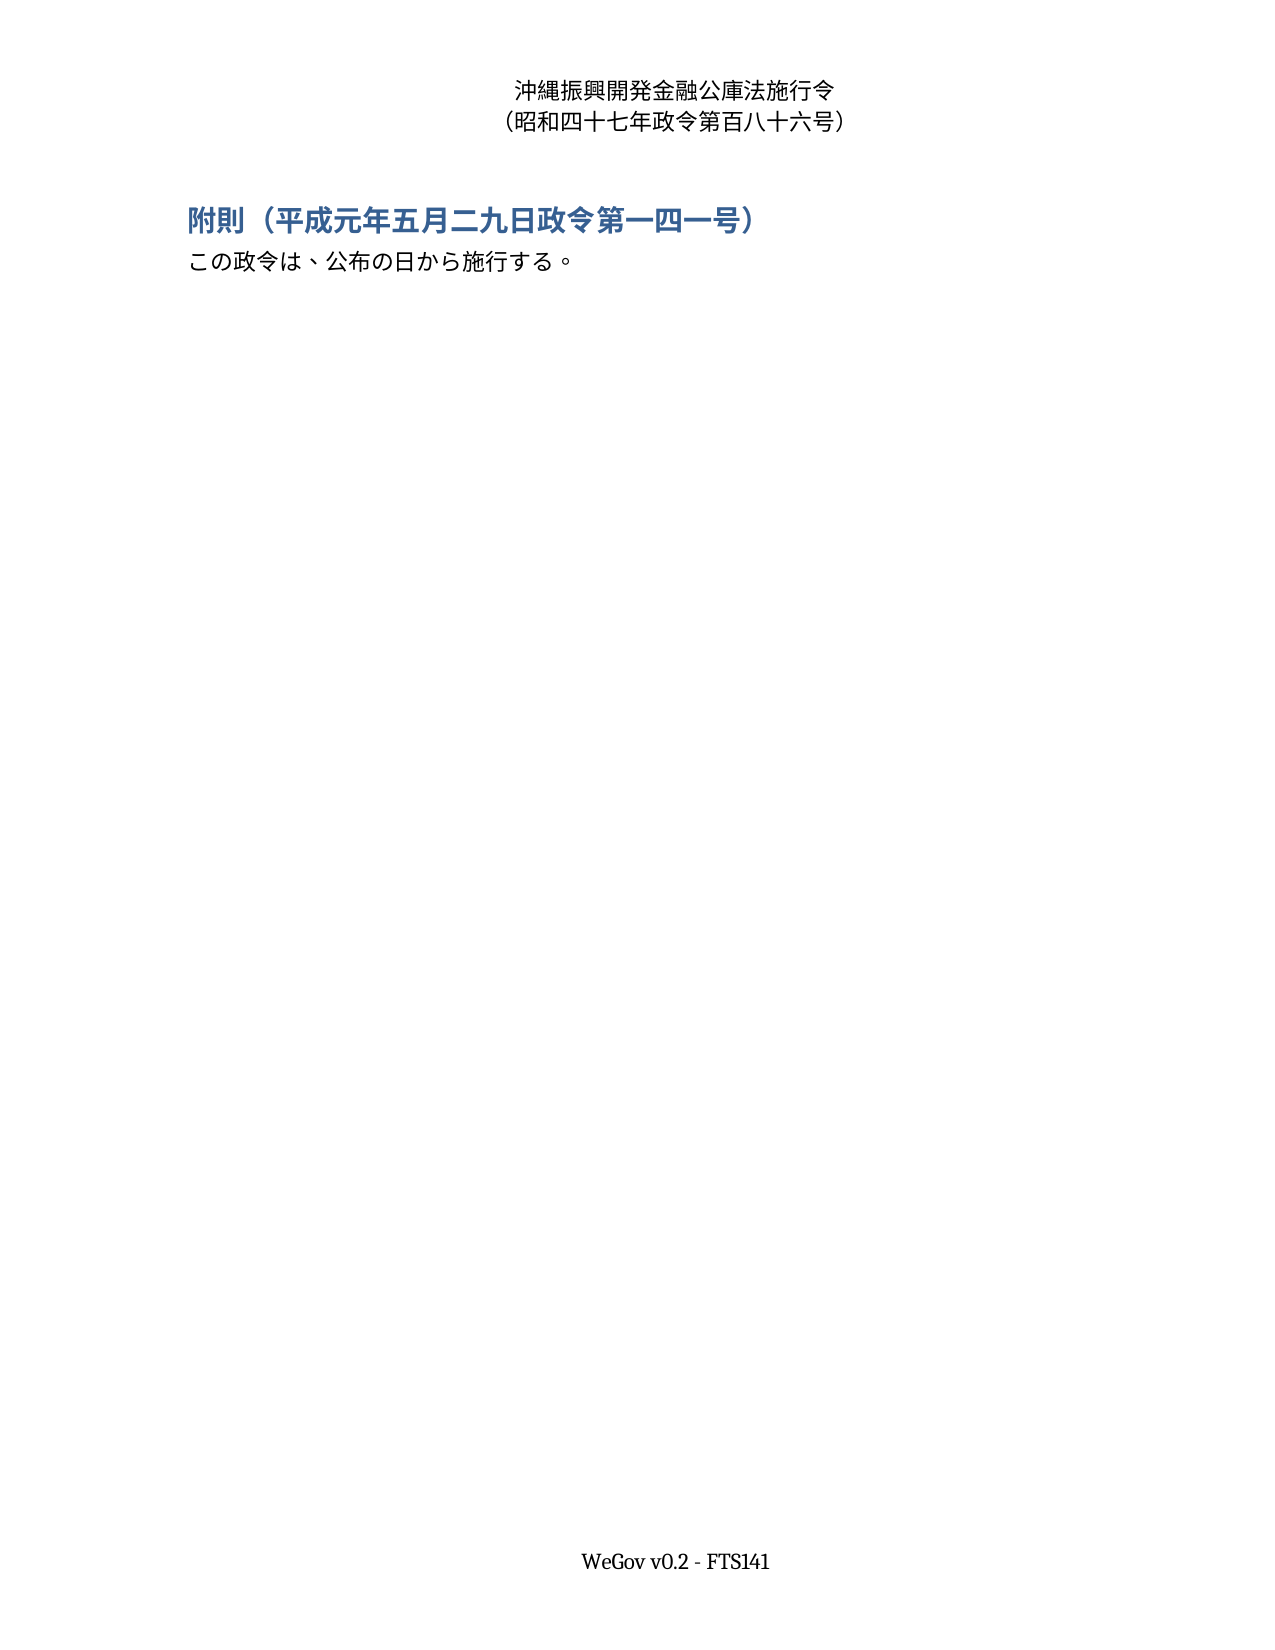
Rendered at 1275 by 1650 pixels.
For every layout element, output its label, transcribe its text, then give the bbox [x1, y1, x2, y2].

subtitle 附則（平成元年五月二九日政令第一四一号） [187, 200, 1087, 240]
text この政令は、公布の日から施行する。 [187, 246, 1087, 277]
